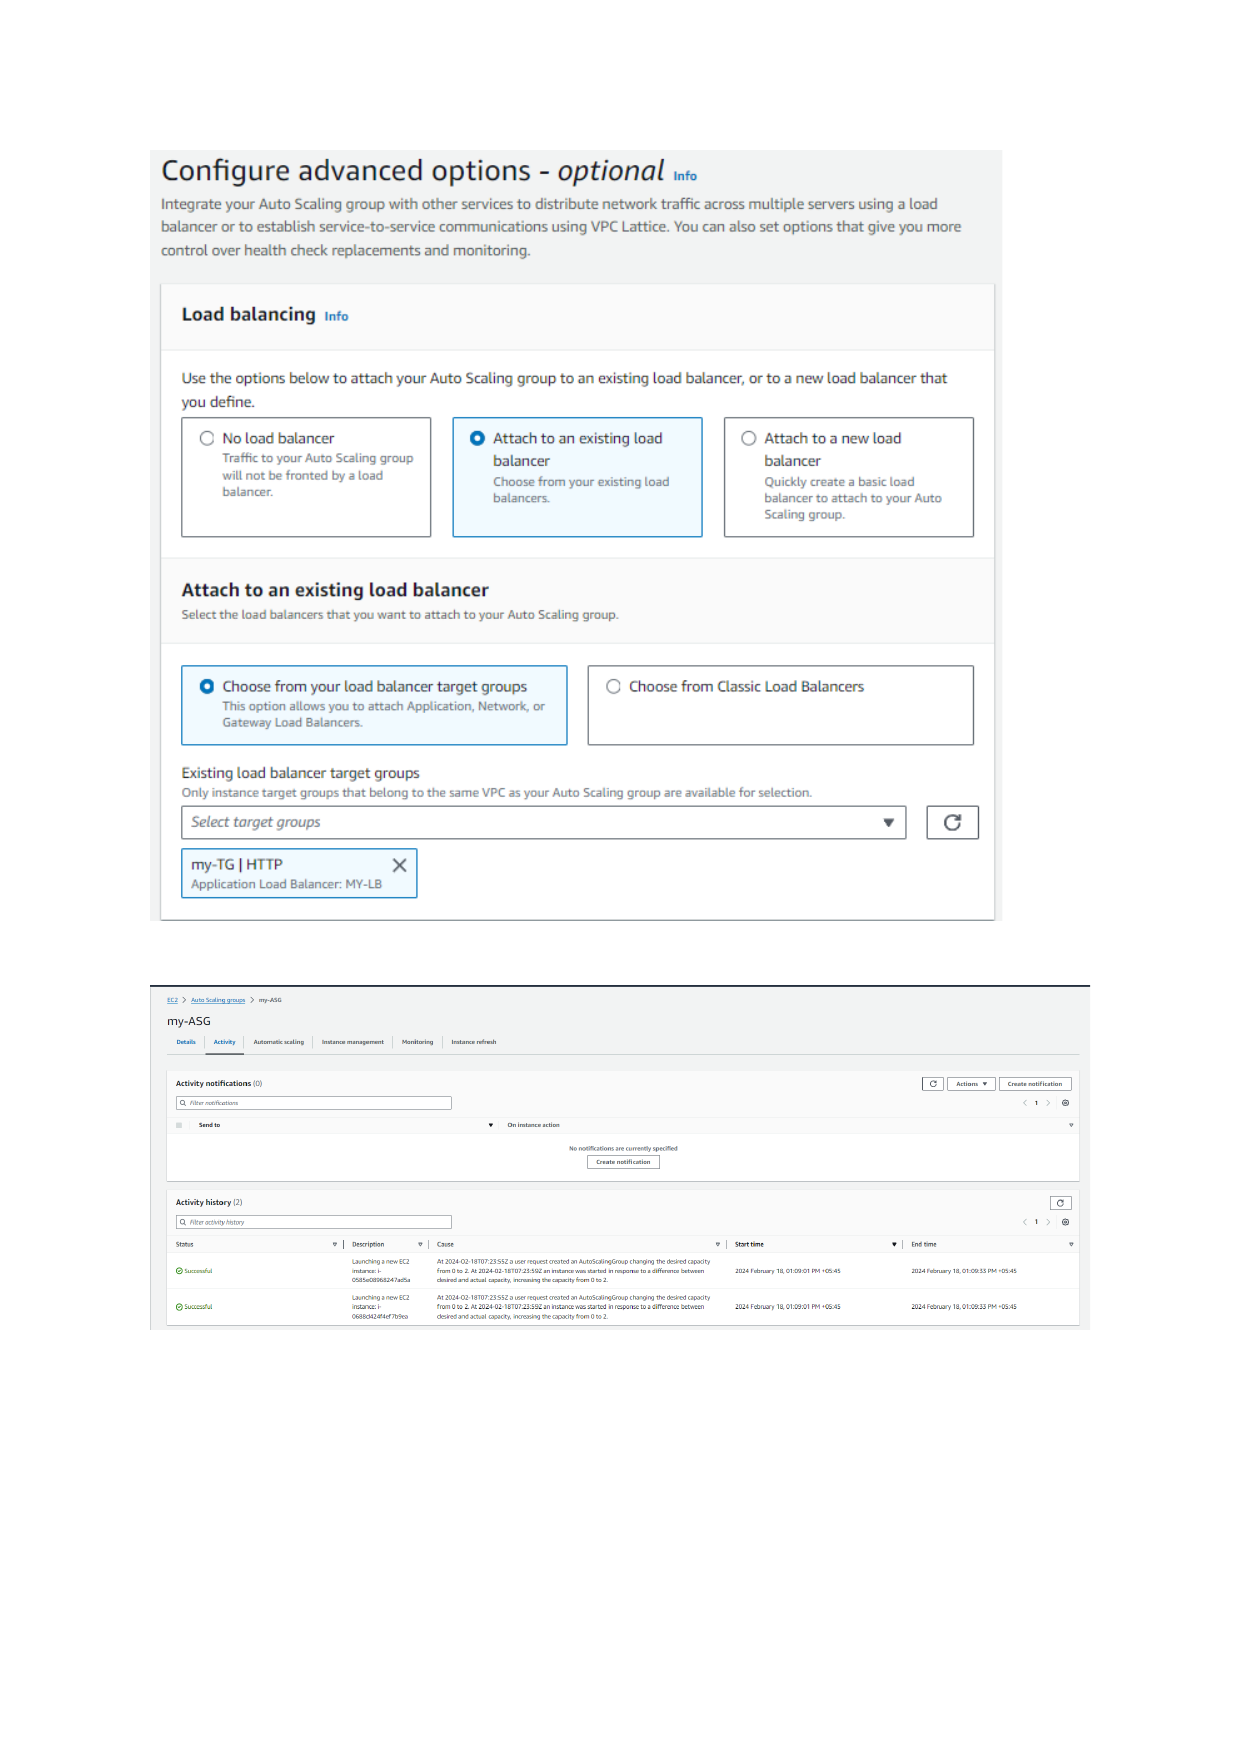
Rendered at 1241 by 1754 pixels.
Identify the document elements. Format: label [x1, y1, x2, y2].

picture [150, 985, 1091, 1330]
picture [150, 150, 1003, 921]
